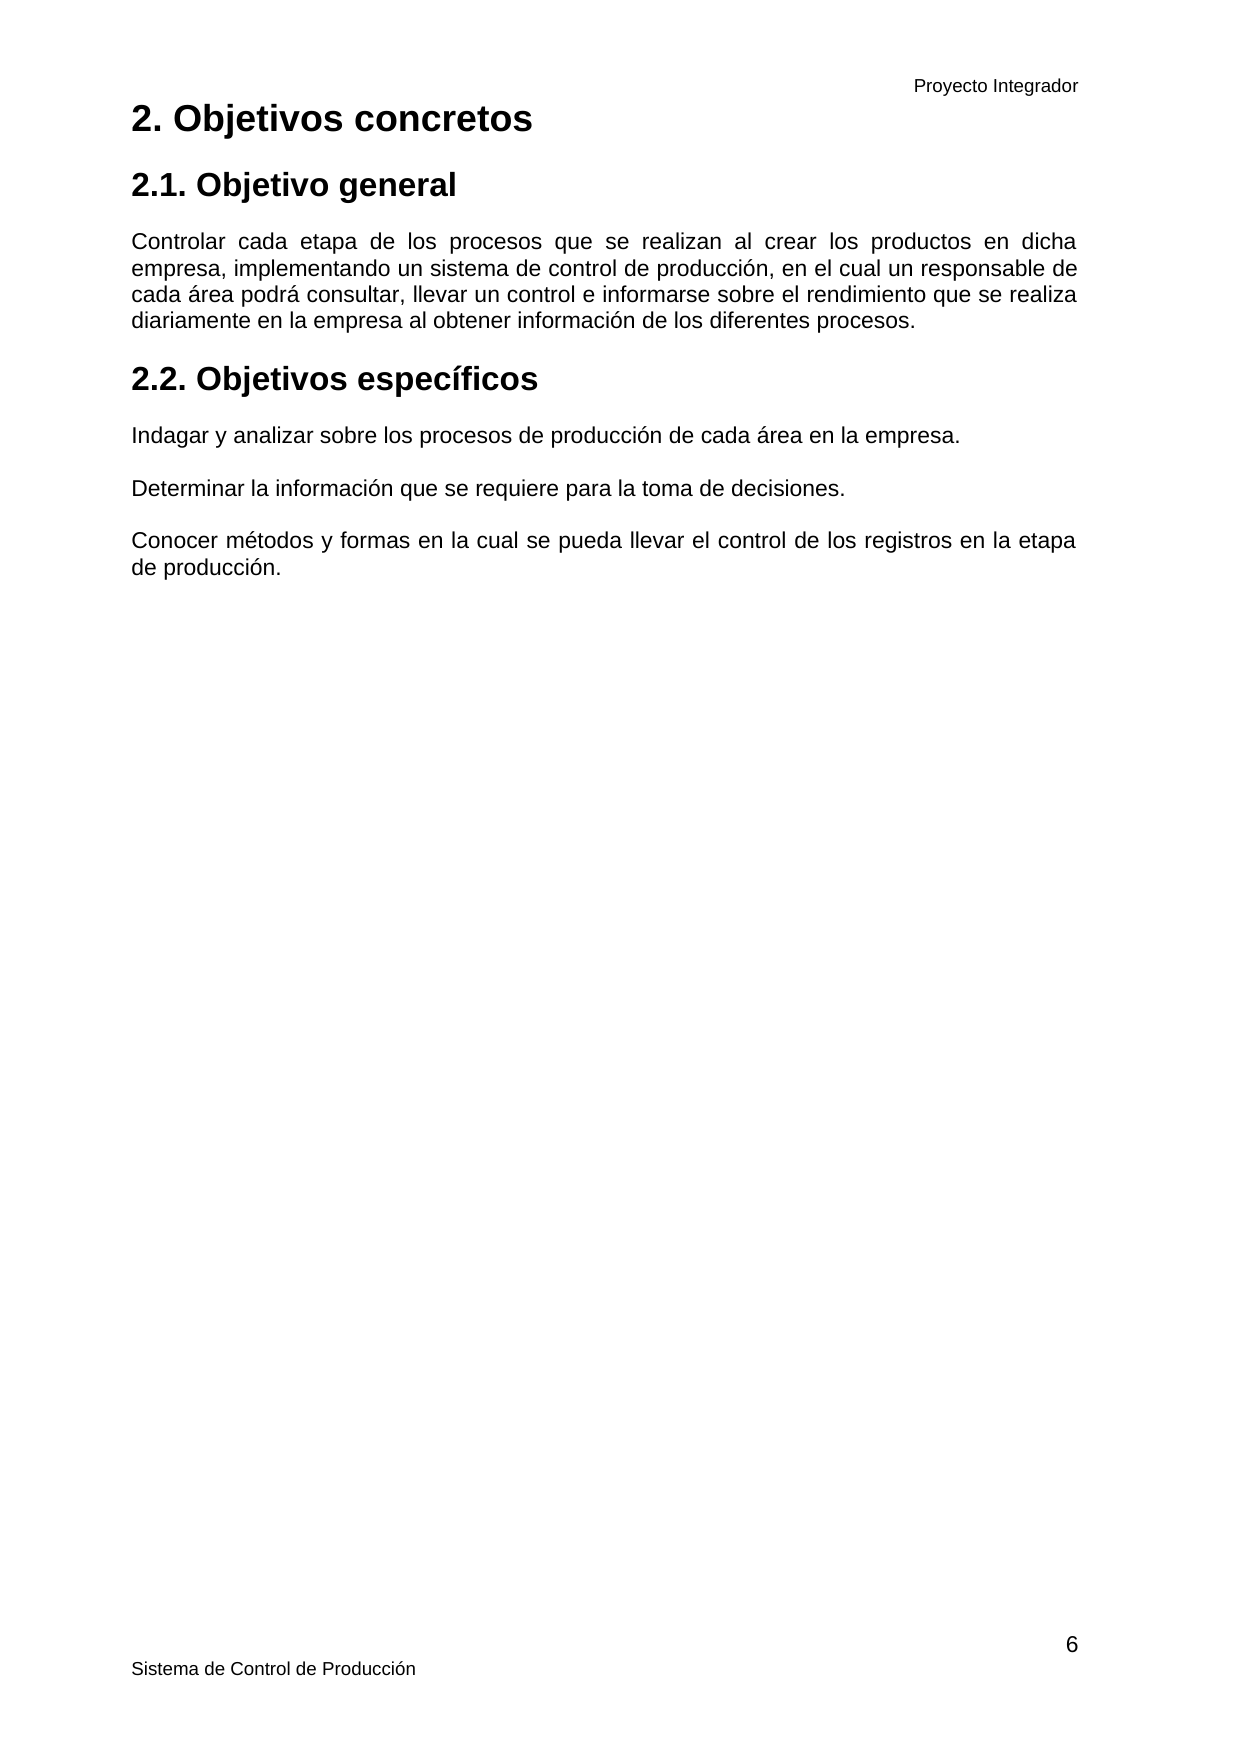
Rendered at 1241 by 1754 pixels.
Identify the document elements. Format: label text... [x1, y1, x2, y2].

subtitle 2.2. Objetivos específicos [131, 358, 1078, 397]
text Determinar la información que se requiere para la toma de decisiones. [131, 475, 1078, 501]
text Conocer métodos y formas en la cual se pueda llevar el control de los registros en la etapa de producción. [131, 527, 1078, 580]
text Controlar cada etapa de los procesos que se realizan al crear los productos en dicha empresa, implementando un sistema de control de producción, en el cual un responsable de cada área podrá consultar, llevar un control e informarse sobre el rendimiento que se realiza diariamente en la empresa al obtener información de los diferentes procesos. [131, 228, 1078, 333]
subtitle 2.1. Objetivo general [131, 165, 1078, 203]
text Indagar y analizar sobre los procesos de producción de cada área en la empresa. [131, 422, 1078, 448]
subtitle 2. Objetivos concretos [131, 97, 1078, 140]
